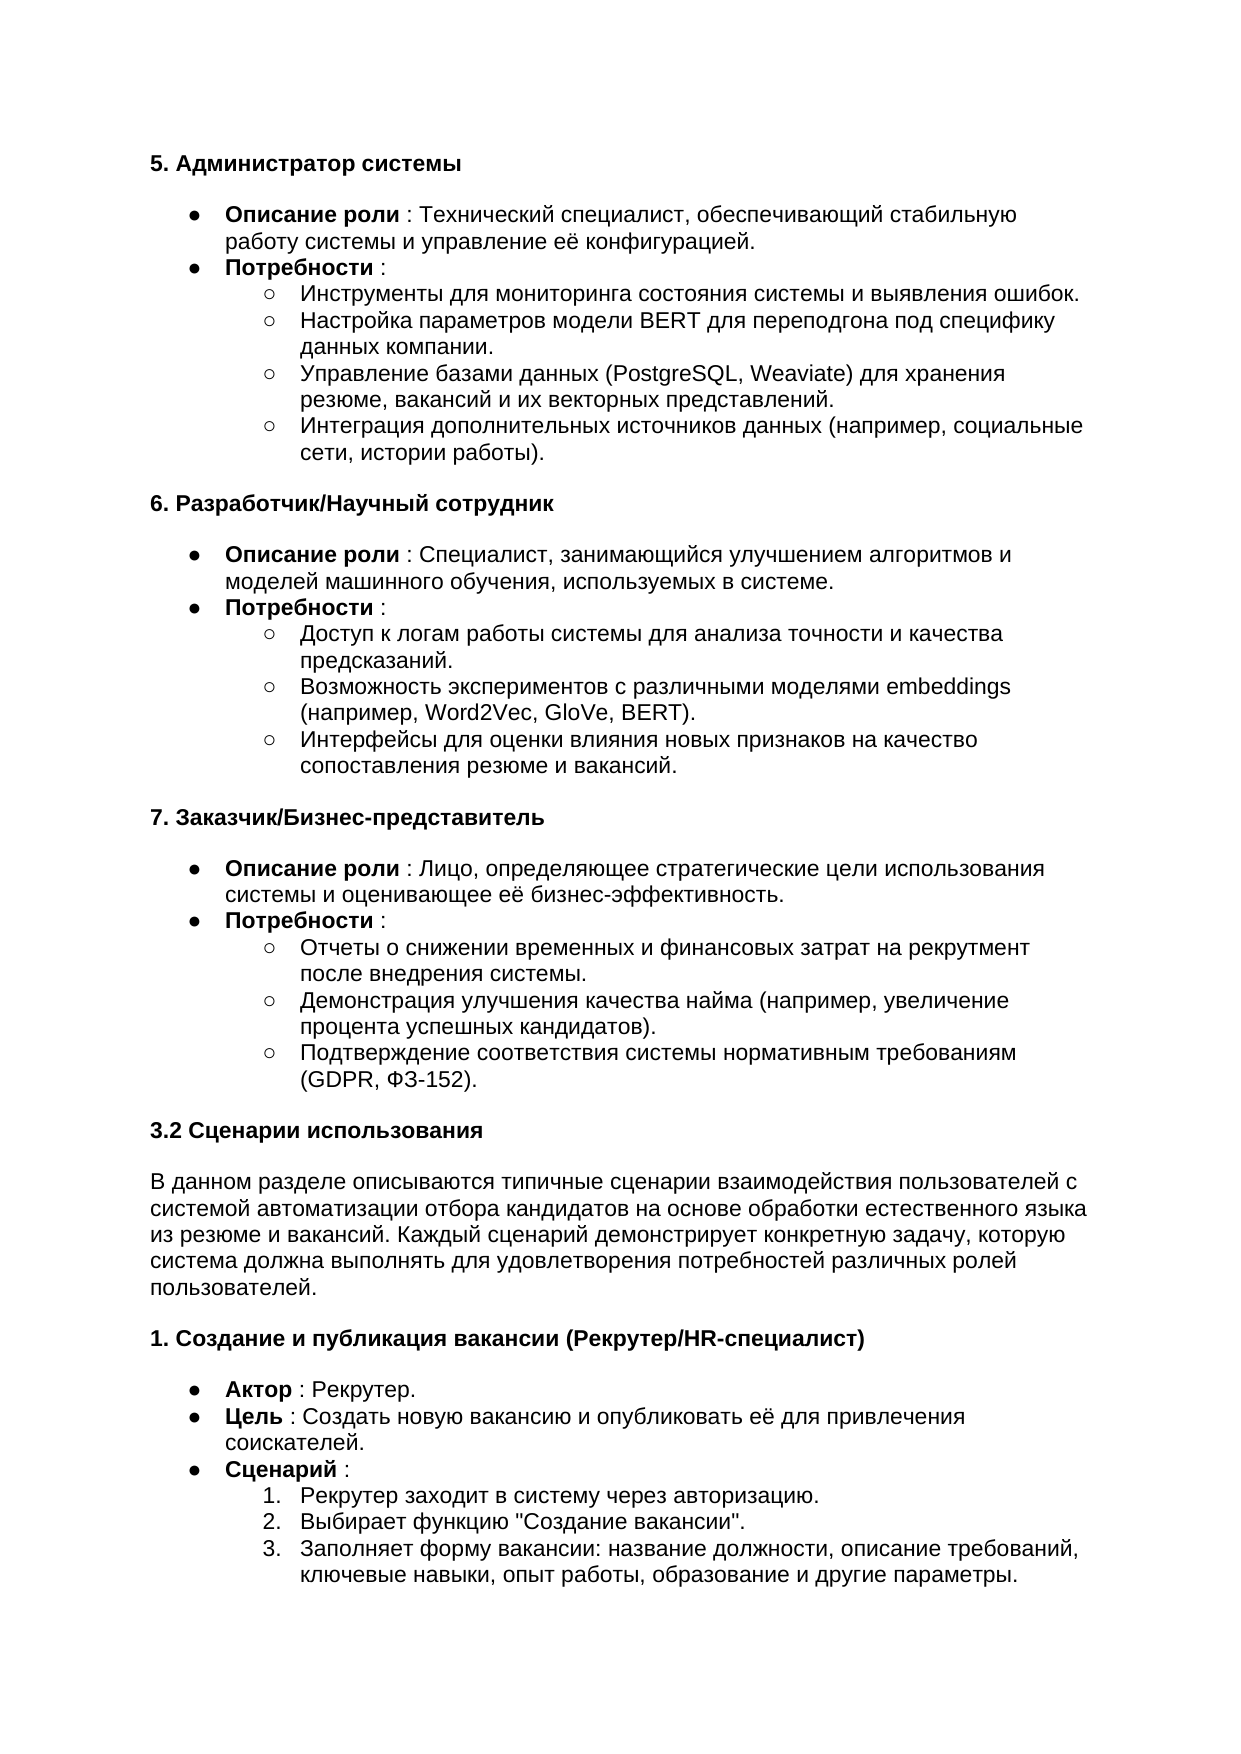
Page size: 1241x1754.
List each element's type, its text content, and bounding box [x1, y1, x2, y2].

list Интеграция дополнительных источников данных (например, социальные сети, истории работы). [262, 412, 1090, 465]
list Потребности : [187, 907, 1090, 934]
list Актор : Рекрутер. [187, 1376, 1090, 1403]
list Интерфейсы для оценки влияния новых признаков на качество сопоставления резюме и вакансий. [262, 726, 1090, 778]
list Сценарий : [187, 1456, 1090, 1482]
list Заполняет форму вакансии: название должности, описание требований, ключевые навыки, опыт работы, образование и другие параметры. [262, 1534, 1090, 1587]
list Описание роли : Технический специалист, обеспечивающий стабильную работу системы и управление её конфигурацией. [187, 201, 1090, 254]
text 7. Заказчик/Бизнес-представитель [150, 803, 1090, 830]
subtitle 3.2 Сценарии использования [150, 1117, 1090, 1143]
list Демонстрация улучшения качества найма (например, увеличение процента успешных кандидатов). [262, 987, 1090, 1039]
list Отчеты о снижении временных и финансовых затрат на рекрутмент после внедрения системы. [262, 934, 1090, 987]
list Подтверждение соответствия системы нормативным требованиям (GDPR, ФЗ-152). [262, 1039, 1090, 1092]
list Инструменты для мониторинга состояния системы и выявления ошибок. [262, 280, 1090, 307]
text 1. Создание и публикация вакансии (Рекрутер/HR-специалист) [150, 1325, 1090, 1351]
list Рекрутер заходит в систему через авторизацию. [262, 1482, 1090, 1508]
list Потребности : [187, 254, 1090, 280]
text 5. Администратор системы [150, 150, 1090, 176]
list Настройка параметров модели BERT для переподгона под специфику данных компании. [262, 307, 1090, 359]
list Возможность экспериментов с различными моделями embeddings (например, Word2Vec, GloVe, BERT). [262, 673, 1090, 726]
list Цель : Создать новую вакансию и опубликовать её для привлечения соискателей. [187, 1403, 1090, 1456]
list Описание роли : Специалист, занимающийся улучшением алгоритмов и моделей машинного обучения, используемых в системе. [187, 541, 1090, 594]
list Потребности : [187, 594, 1090, 620]
list Управление базами данных (PostgreSQL, Weaviate) для хранения резюме, вакансий и их векторных представлений. [262, 359, 1090, 412]
list Выбирает функцию "Создание вакансии". [262, 1508, 1090, 1534]
text В данном разделе описываются типичные сценарии взаимодействия пользователей с системой автоматизации отбора кандидатов на основе обработки естественного языка из резюме и вакансий. Каждый сценарий демонстрирует конкретную задачу, которую система должна выполнять для удовлетворения потребностей различных ролей пользователей. [150, 1168, 1090, 1300]
text 6. Разработчик/Научный сотрудник [150, 490, 1090, 516]
list Описание роли : Лицо, определяющее стратегические цели использования системы и оценивающее её бизнес-эффективность. [187, 855, 1090, 907]
list Доступ к логам работы системы для анализа точности и качества предсказаний. [262, 620, 1090, 673]
